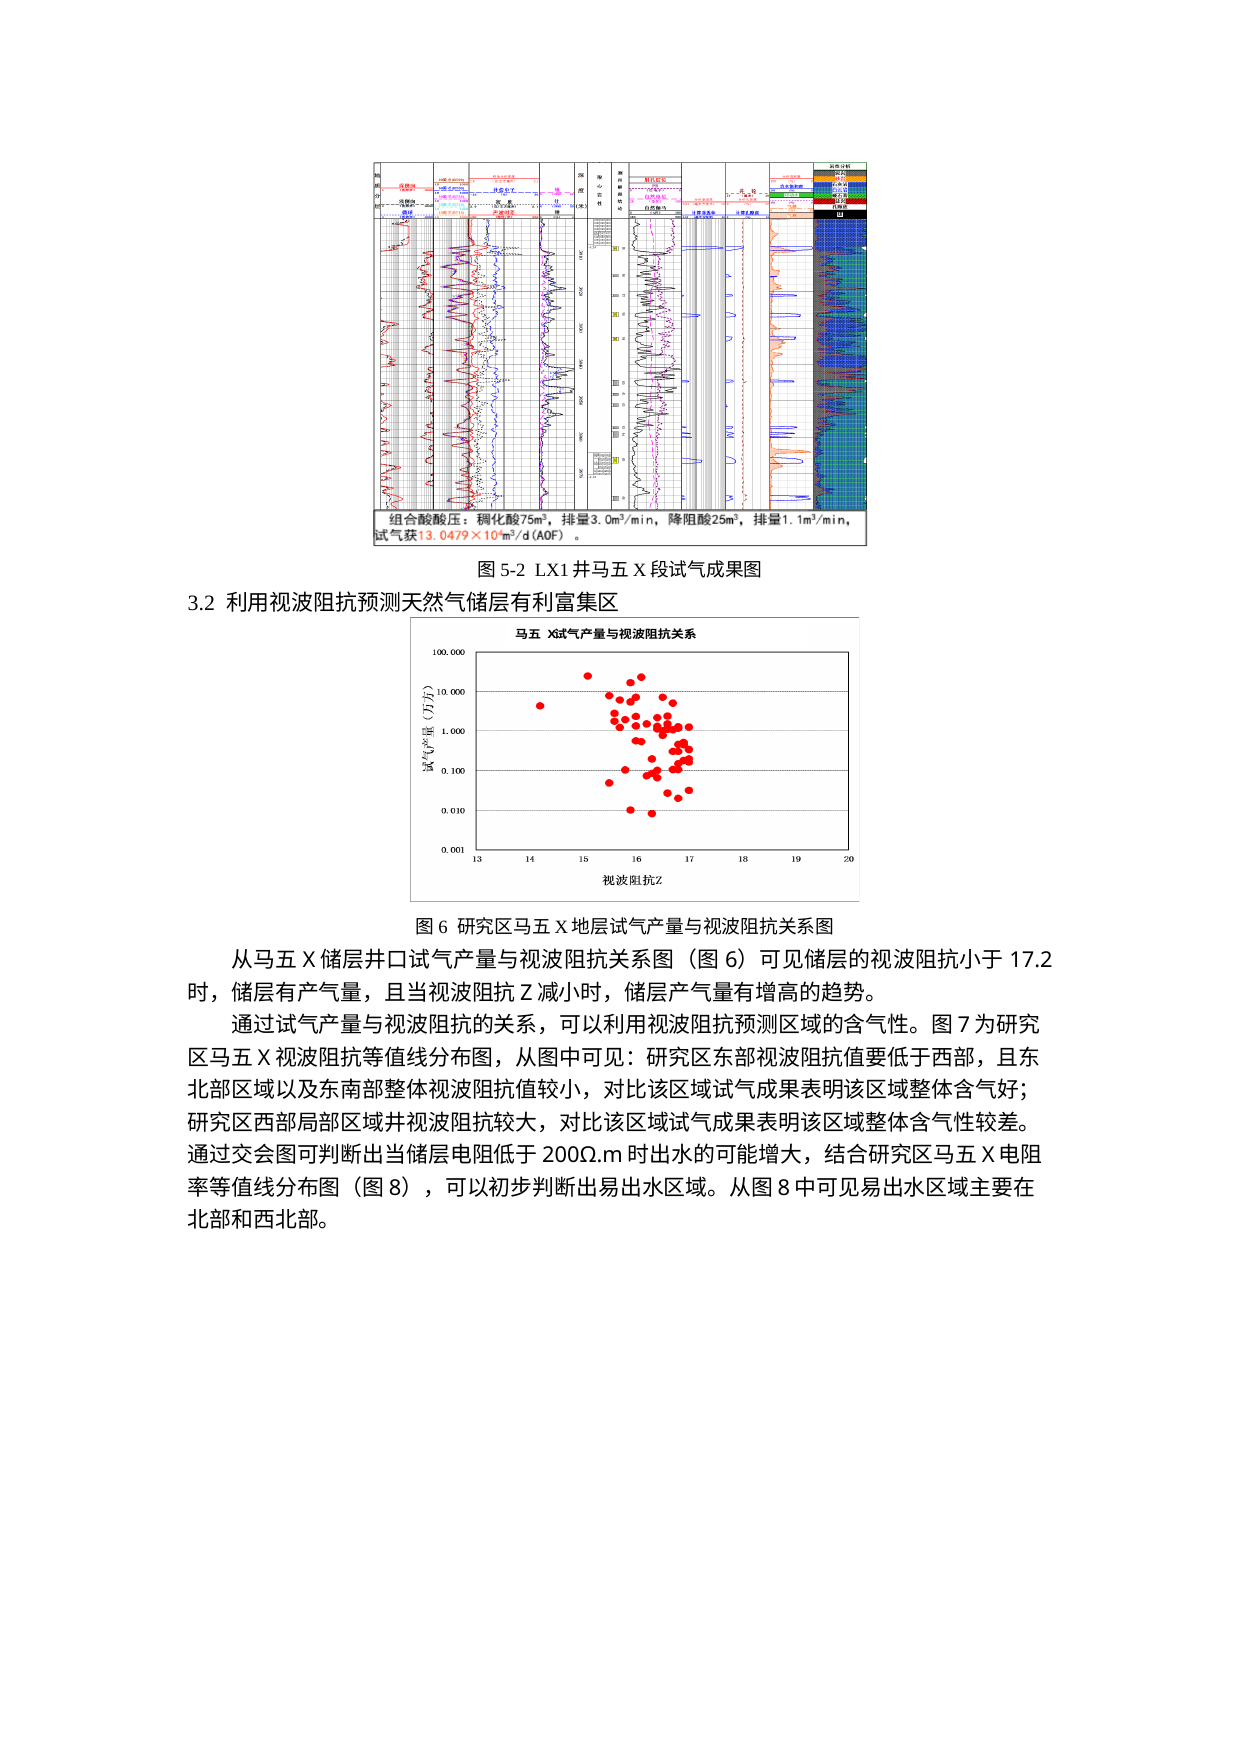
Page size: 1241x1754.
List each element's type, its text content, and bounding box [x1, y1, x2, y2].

text 图5-2 LX1井马五X段试气成果图 [187, 552, 1053, 584]
text 图6 研究区马五X地层试气产量与视波阻抗关系图 [187, 909, 1053, 942]
text 通过试气产量与视波阻抗的关系，可以利用视波阻抗预测区域的含气性。图7为研究区马五X视波阻抗等值线分布图，从图中可见：研究区东部视波阻抗值要低于西部，且东北部区域以及东南部整体视波阻抗值较小，对比该区域试气成果表明该区域整体含气好；研究区西部局部区域井视波阻抗较大，对比该区域试气成果表明该区域整体含气性较差。通过交会图可判断出当储层电阻低于200Ω.m时出水的可能增大，结合研究区马五X电阻率等值线分布图（图8），可以初步判断出易出水区域。从图8中可见易出水区域主要在北部和西北部。 [187, 1007, 1053, 1234]
text 从马五X储层井口试气产量与视波阻抗关系图（图6）可见储层的视波阻抗小于17.2时，储层有产气量，且当视波阻抗Z减小时，储层产气量有增高的趋势。 [187, 942, 1053, 1007]
text 3.2 利用视波阻抗预测天然气储层有利富集区 [187, 584, 1053, 617]
